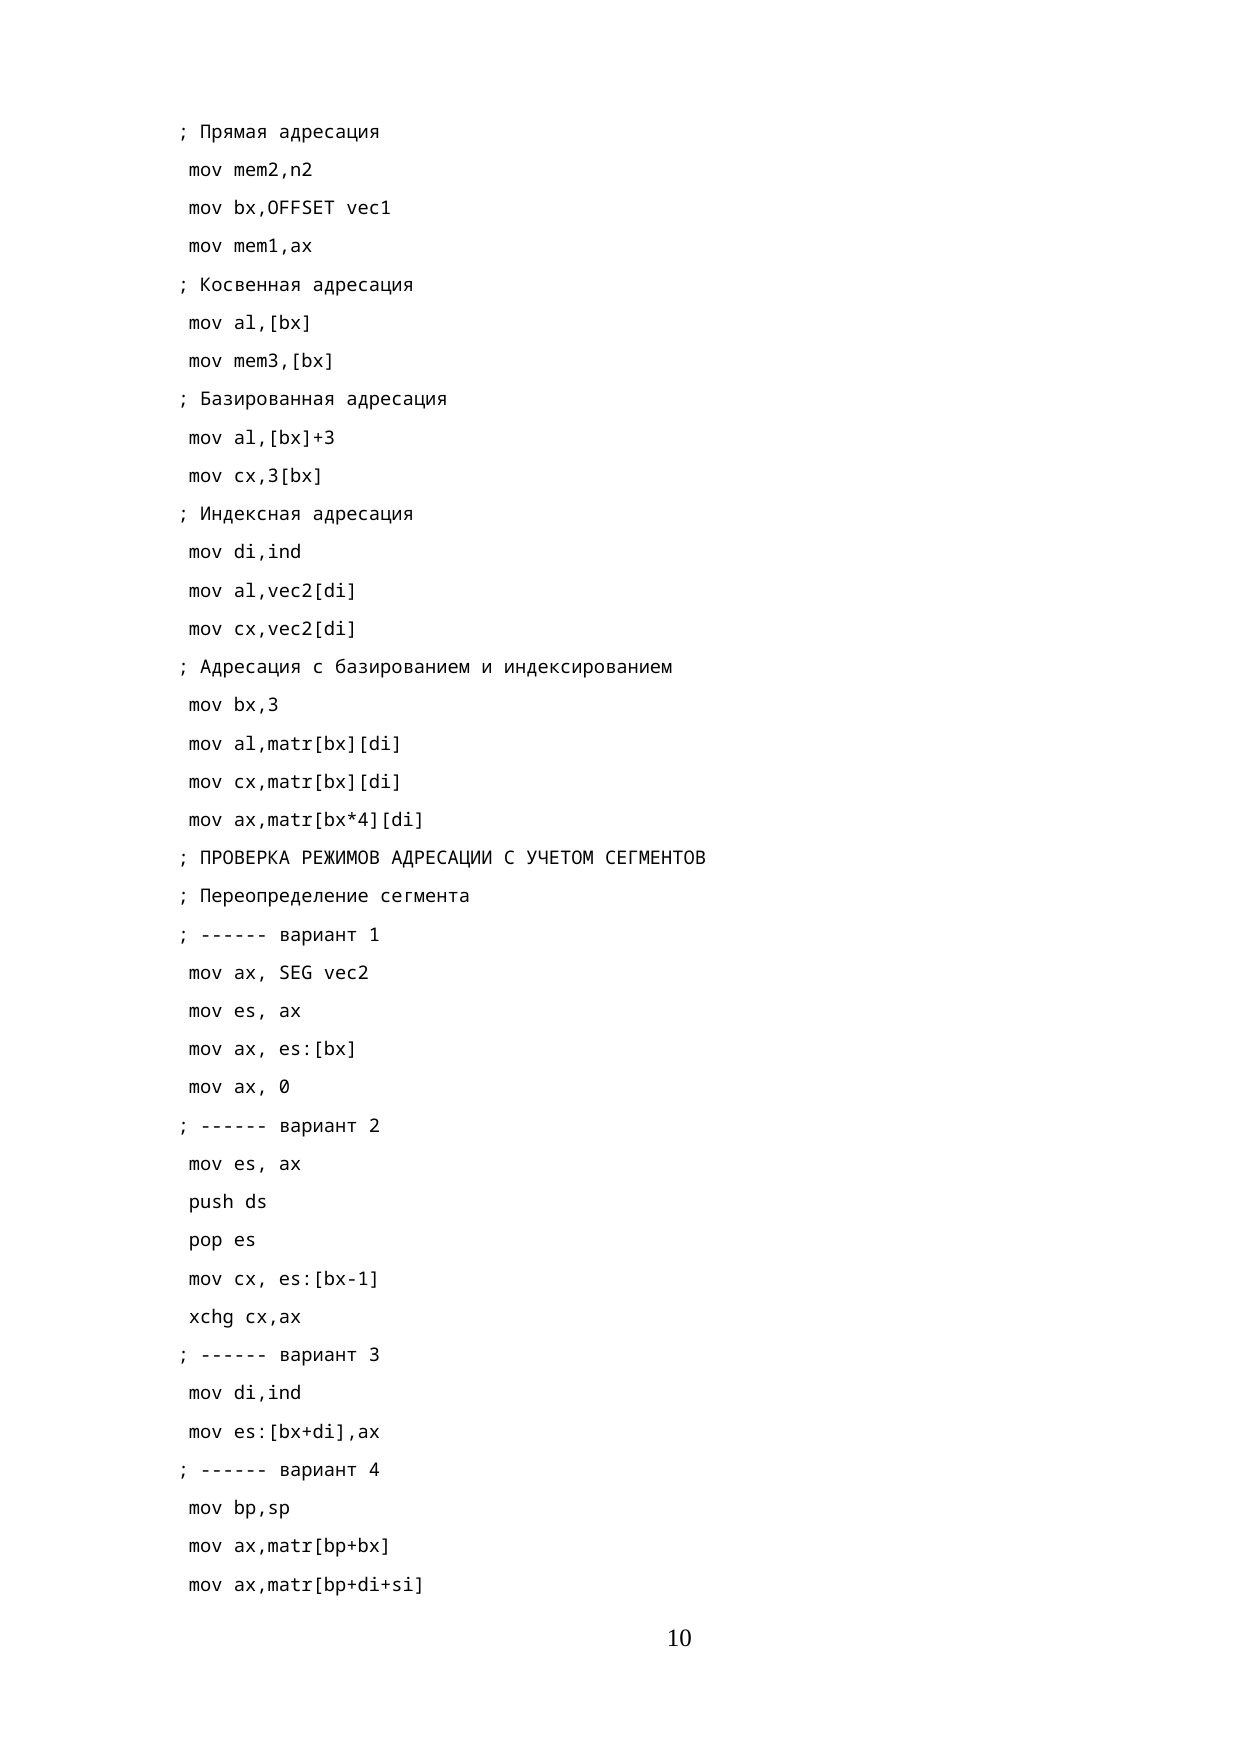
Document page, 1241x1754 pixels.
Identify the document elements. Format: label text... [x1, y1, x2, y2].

text mov bx,OFFSET vec1 [177, 194, 1181, 220]
text mov ax,matr[bp+bx] [177, 1533, 1181, 1558]
text ; Косвенная адресация [177, 271, 1181, 297]
text mov mem3,[bx] [177, 347, 1181, 373]
text mov es, ax [177, 997, 1181, 1023]
text mov al,matr[bx][di] [177, 730, 1181, 755]
text mov cx, es:[bx-1] [177, 1265, 1181, 1291]
text mov di,ind [177, 539, 1181, 564]
text ; Переопределение сегмента [177, 883, 1181, 908]
text ; Базированная адресация [177, 386, 1181, 411]
text mov mem1,ax [177, 233, 1181, 258]
text mov ax,matr[bx*4][di] [177, 806, 1181, 832]
text mov cx,vec2[di] [177, 615, 1181, 641]
text mov es, ax [177, 1150, 1181, 1176]
text ; Прямая адресация [177, 118, 1181, 144]
text mov ax,matr[bp+di+si] [177, 1571, 1181, 1596]
text mov al,[bx]+3 [177, 424, 1181, 449]
text xchg cx,ax [177, 1303, 1181, 1329]
text mov bp,sp [177, 1494, 1181, 1520]
text mov al,[bx] [177, 309, 1181, 335]
text mov di,ind [177, 1380, 1181, 1405]
text mov cx,matr[bx][di] [177, 768, 1181, 793]
text ; ПРОВЕРКА РЕЖИМОВ АДРЕСАЦИИ С УЧЕТОМ СЕГМЕНТОВ [177, 844, 1181, 870]
text mov cx,3[bx] [177, 462, 1181, 488]
text ; Адресация с базированием и индексированием [177, 653, 1181, 679]
text mov es:[bx+di],ax [177, 1418, 1181, 1443]
text ; ------ вариант 4 [177, 1456, 1181, 1482]
text mov mem2,n2 [177, 156, 1181, 182]
text mov al,vec2[di] [177, 577, 1181, 602]
text ; Индексная адресация [177, 500, 1181, 526]
text push ds [177, 1188, 1181, 1214]
text mov ax, 0 [177, 1074, 1181, 1099]
text ; ------ вариант 1 [177, 921, 1181, 946]
text mov ax, es:[bx] [177, 1036, 1181, 1061]
text mov ax, SEG vec2 [177, 959, 1181, 985]
text ; ------ вариант 2 [177, 1112, 1181, 1138]
text mov bx,3 [177, 692, 1181, 717]
text pop es [177, 1227, 1181, 1252]
text ; ------ вариант 3 [177, 1341, 1181, 1367]
